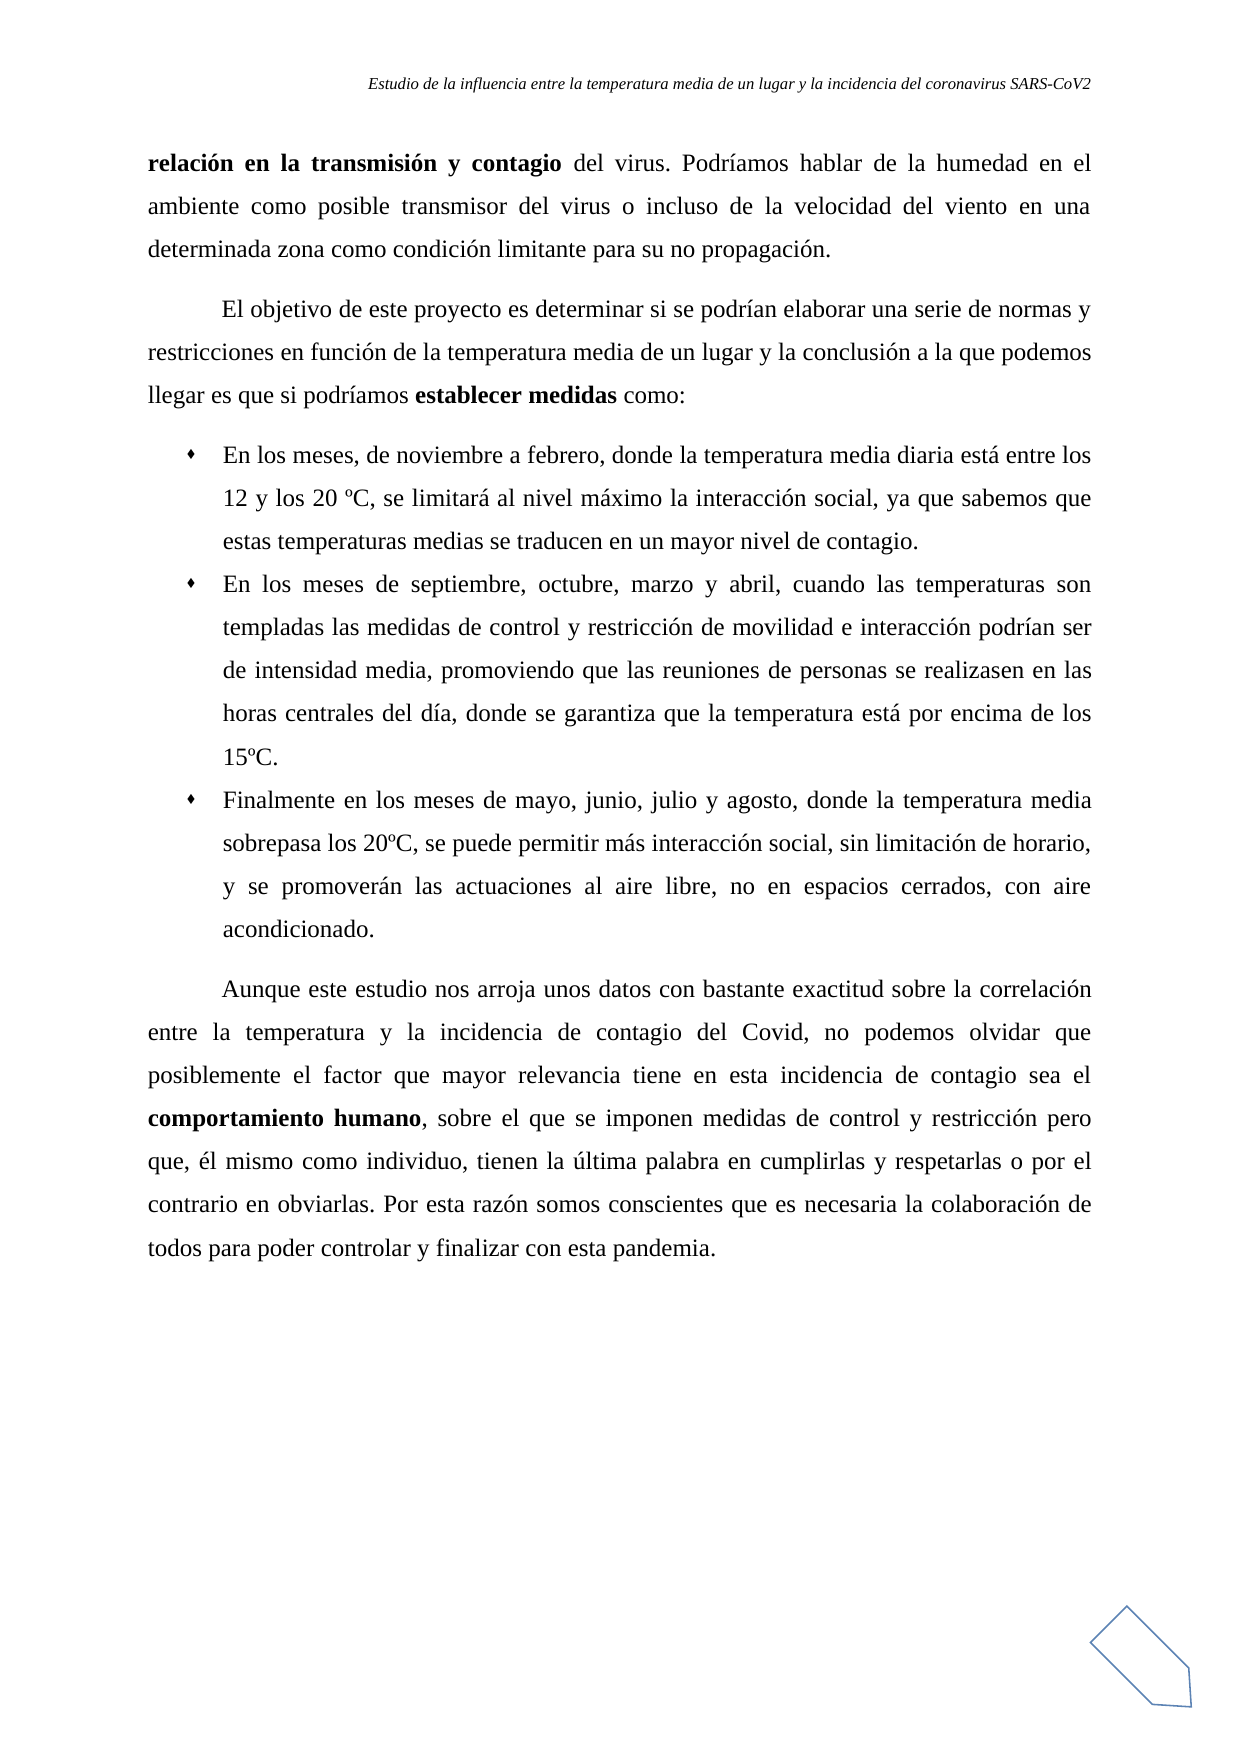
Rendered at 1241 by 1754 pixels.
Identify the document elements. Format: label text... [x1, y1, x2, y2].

list En los meses de septiembre, octubre, marzo y abril, cuando las temperaturas son templadas las medidas de control y restricción de movilidad e interacción podrían ser de intensidad media, promoviendo que las reuniones de personas se realizasen en las horas centrales del día, donde se garantiza que la temperatura está por encima de los 15ºC. [185, 569, 1092, 770]
text Aunque este estudio nos arroja unos datos con bastante exactitud sobre la correlación entre la temperatura y la incidencia de contagio del Covid, no podemos olvidar que posiblemente el factor que mayor relevancia tiene en esta incidencia de contagio sea el comportamiento humano, sobre el que se imponen medidas de control y restricción pero que, él mismo como individuo, tienen la última palabra en cumplirlas y respetarlas o por el contrario en obviarlas. Por esta razón somos conscientes que es necesaria la colaboración de todos para poder controlar y finalizar con esta pandemia. [148, 974, 1092, 1261]
text El objetivo de este proyecto es determinar si se podrían elaborar una serie de normas y restricciones en función de la temperatura media de un lugar y la conclusión a la que podemos llegar es que si podríamos establecer medidas como: [148, 294, 1092, 409]
list En los meses, de noviembre a febrero, donde la temperatura media diaria está entre los 12 y los 20 ºC, se limitará al nivel máximo la interacción social, ya que sabemos que estas temperaturas medias se traducen en un mayor nivel de contagio. [185, 440, 1092, 555]
list Finalmente en los meses de mayo, junio, julio y agosto, donde la temperatura media sobrepasa los 20ºC, se puede permitir más interacción social, sin limitación de horario, y se promoverán las actuaciones al aire libre, no en espacios cerrados, con aire acondicionado. [185, 785, 1092, 943]
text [148, 148, 1092, 263]
